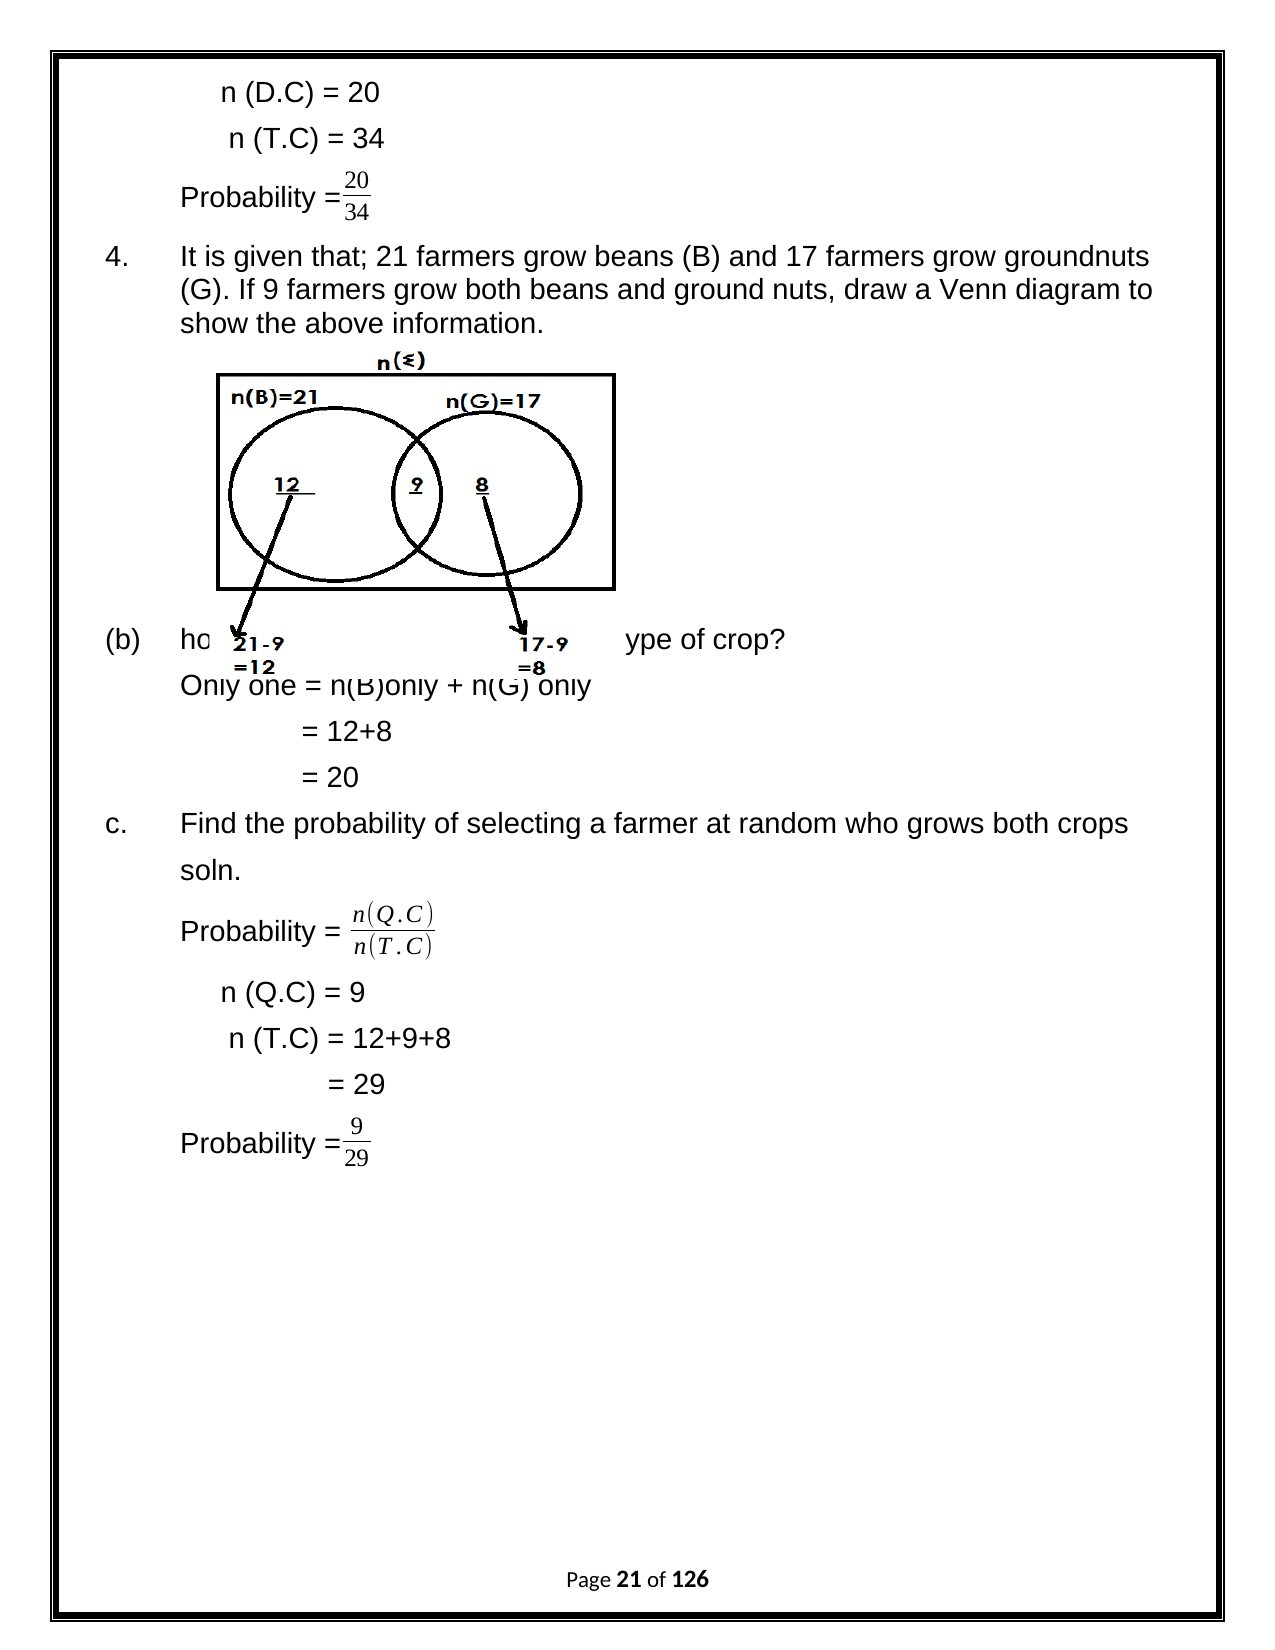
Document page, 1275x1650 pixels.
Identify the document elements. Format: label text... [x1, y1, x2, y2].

text n (T.C) = 12+9+8 [105, 1021, 1170, 1054]
text c. Find the probability of selecting a farmer at random who grows both crops [105, 807, 1170, 840]
text Probability = [105, 1113, 1170, 1172]
text soln. [105, 853, 1170, 886]
text = 29 [105, 1067, 1170, 1100]
text 4. It is given that; 21 farmers grow beans (B) and 17 farmers grow groundnuts (G). If 9 farmers grow both beans and ground nuts, draw a Venn diagram to show the above information. [105, 238, 1170, 339]
text (b) how many farmers grow only one type of crop? [625, 622, 1170, 656]
text n (T.C) = 34 [105, 121, 1170, 154]
text Only one = n(B)only + n(G) only [105, 668, 1170, 702]
picture [209, 347, 625, 679]
text = 20 [105, 761, 1170, 794]
text Probability = [105, 167, 1170, 226]
text = 12+8 [105, 714, 1170, 748]
text (b) how many farmers grow only one type of crop? [105, 622, 209, 656]
text n (D.C) = 20 [105, 75, 1170, 108]
text Probability = [105, 899, 1170, 962]
text n (Q.C) = 9 [105, 975, 1170, 1008]
